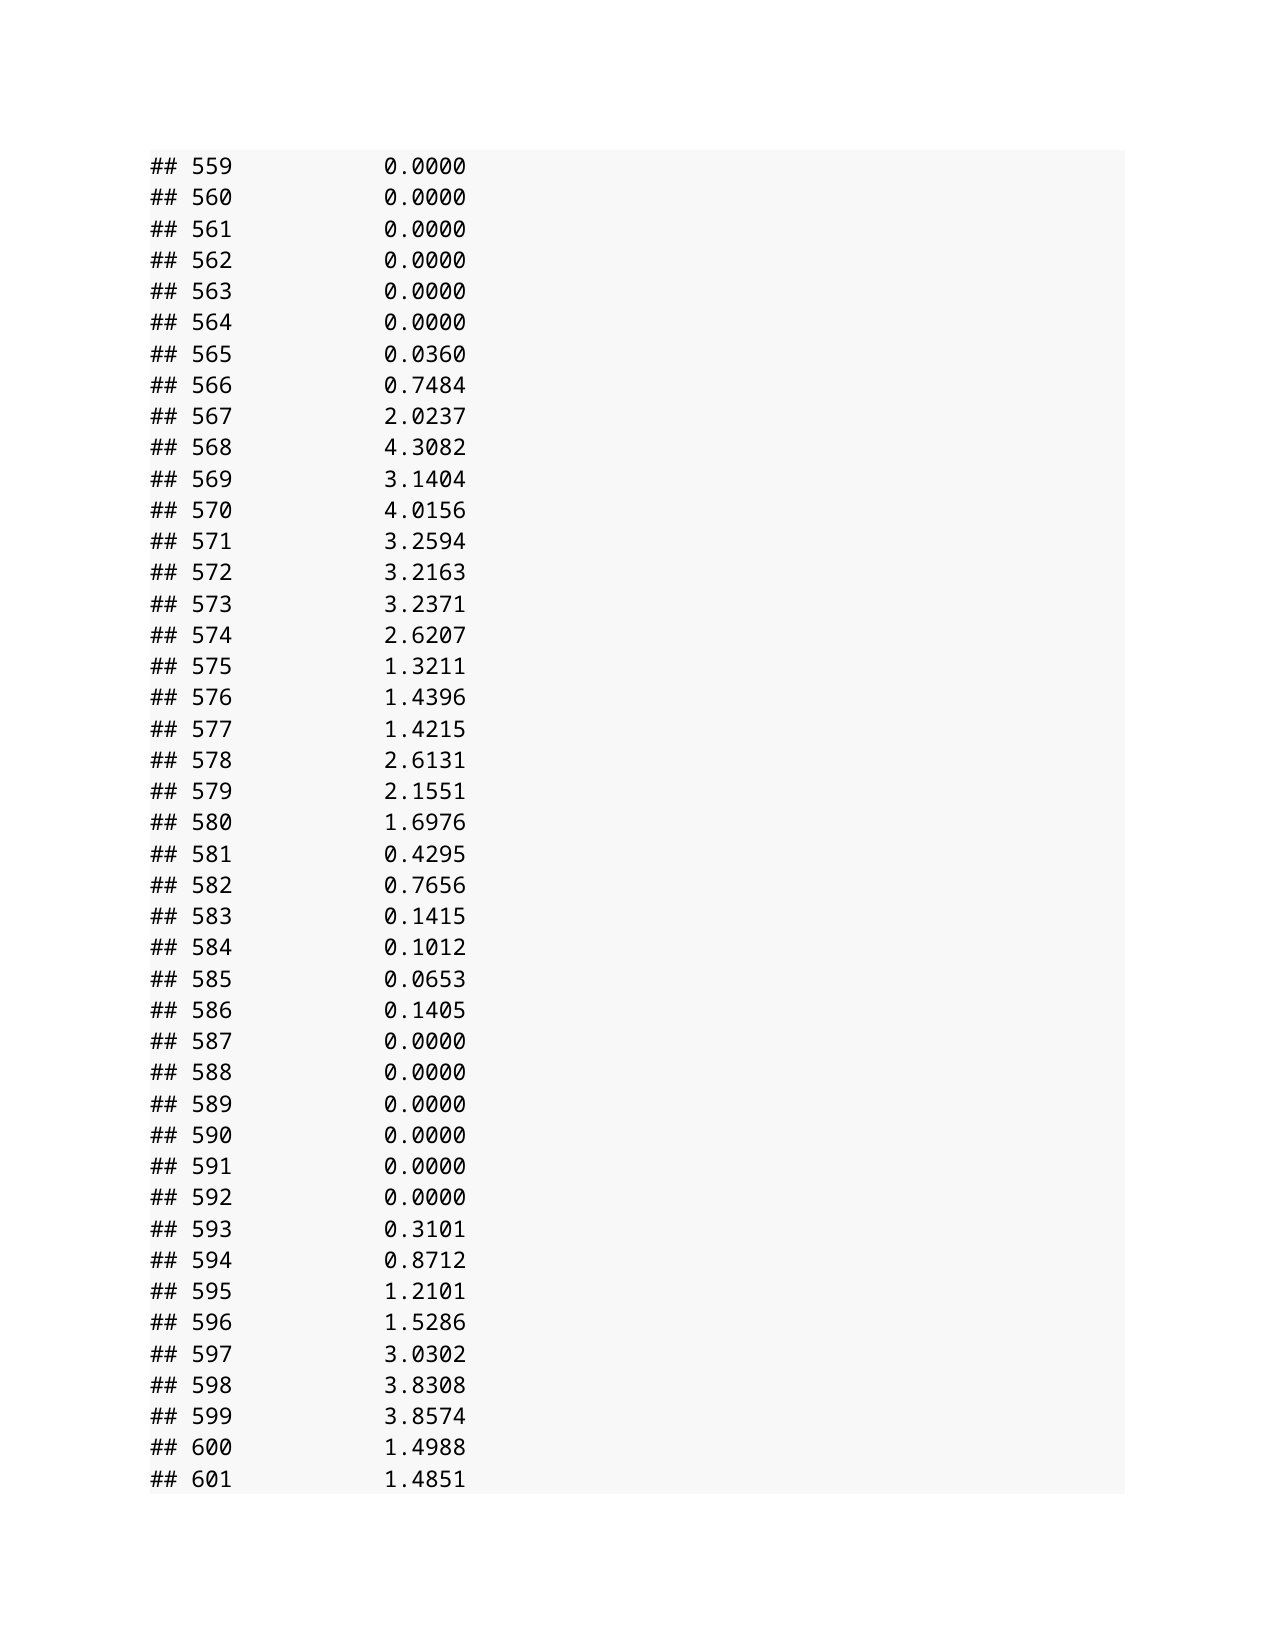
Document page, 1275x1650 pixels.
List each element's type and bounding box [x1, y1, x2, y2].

text [150, 150, 1125, 1494]
